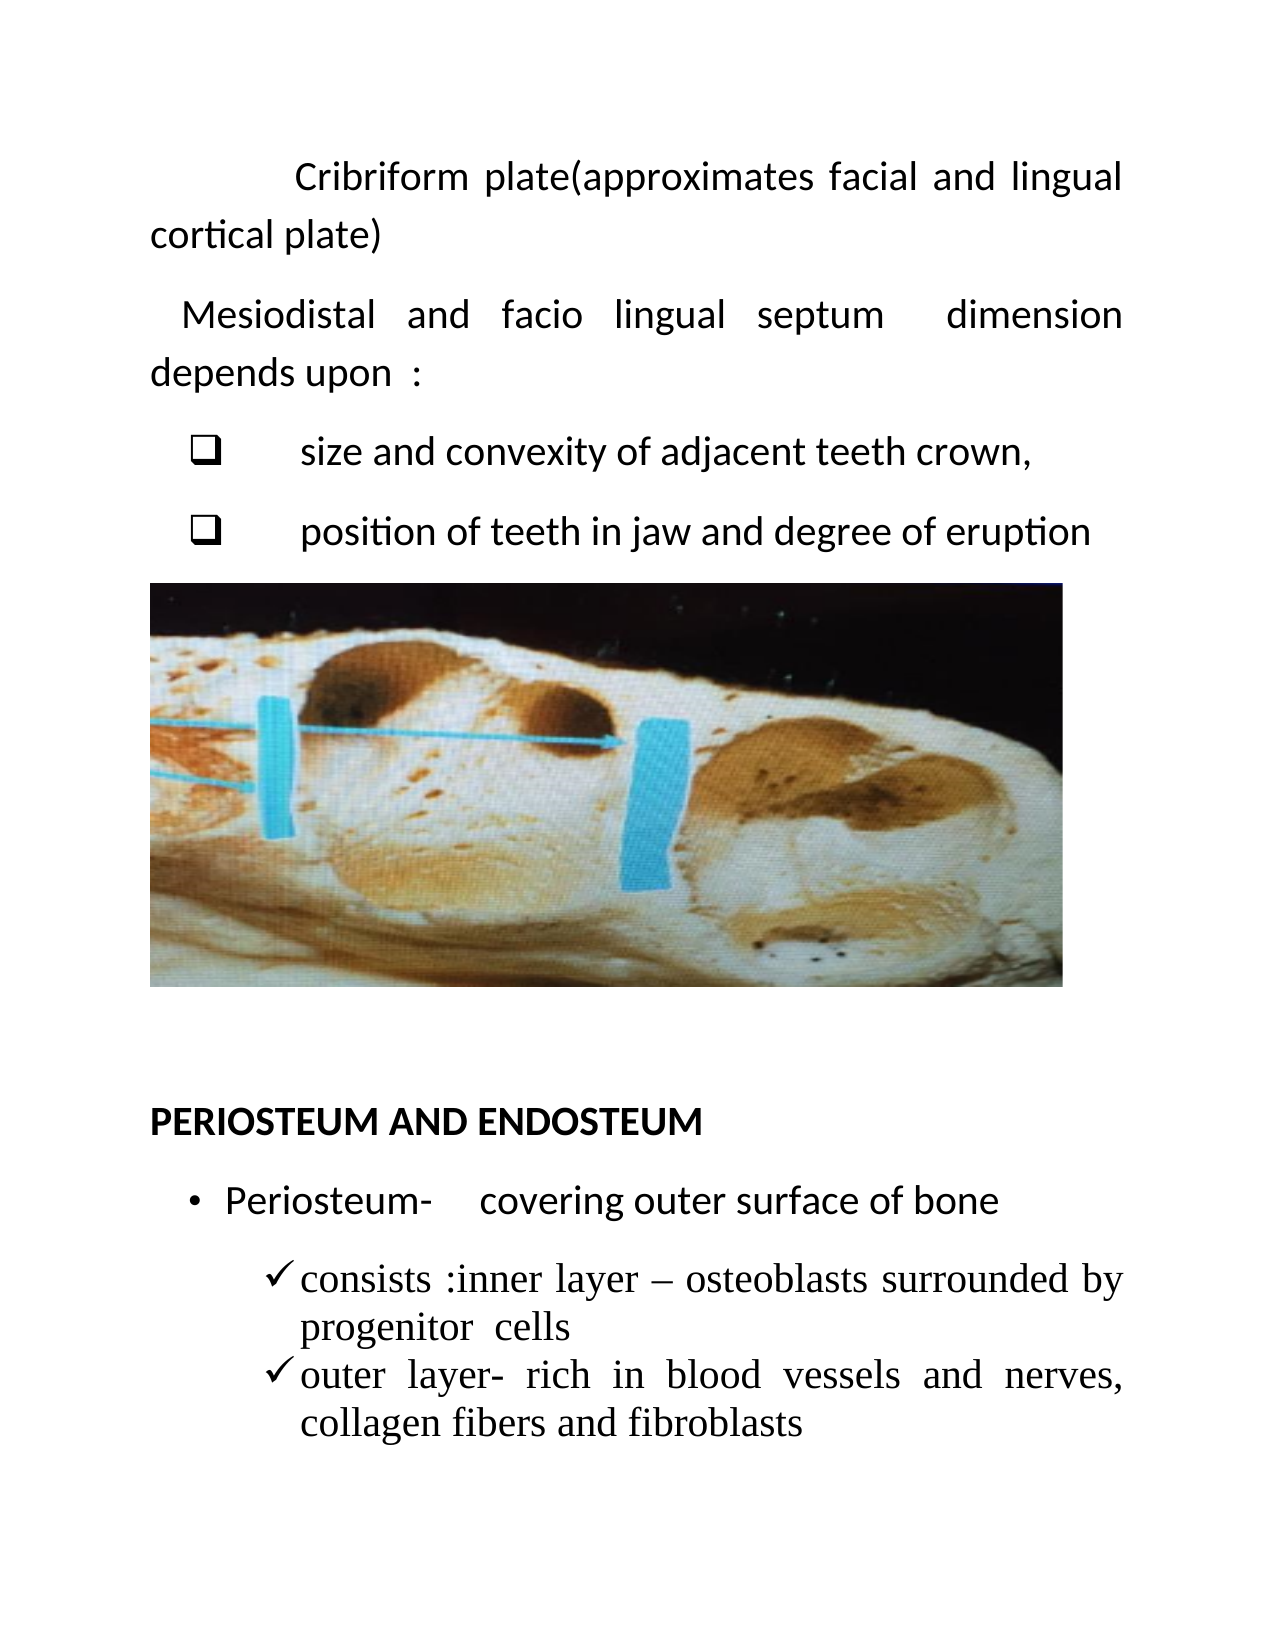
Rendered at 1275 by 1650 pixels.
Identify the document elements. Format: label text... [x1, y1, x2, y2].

text Mesiodistal and facio lingual septum dimension depends upon : [150, 288, 1125, 397]
text Cribriform plate(approximates facial and lingual cortical plate) [150, 150, 1125, 259]
picture [150, 583, 1063, 987]
list Periosteum- covering outer surface of bone [187, 1174, 1125, 1225]
list position of teeth in jaw and degree of eruption [187, 505, 1125, 556]
text PERIOSTEUM AND ENDOSTEUM [150, 1095, 1125, 1146]
list consists :inner layer – osteoblasts surrounded by progenitor cells [262, 1253, 1125, 1349]
list size and convexity of adjacent teeth crown, [187, 425, 1125, 476]
list outer layer- rich in blood vessels and nerves, collagen fibers and fibroblasts [262, 1349, 1125, 1445]
